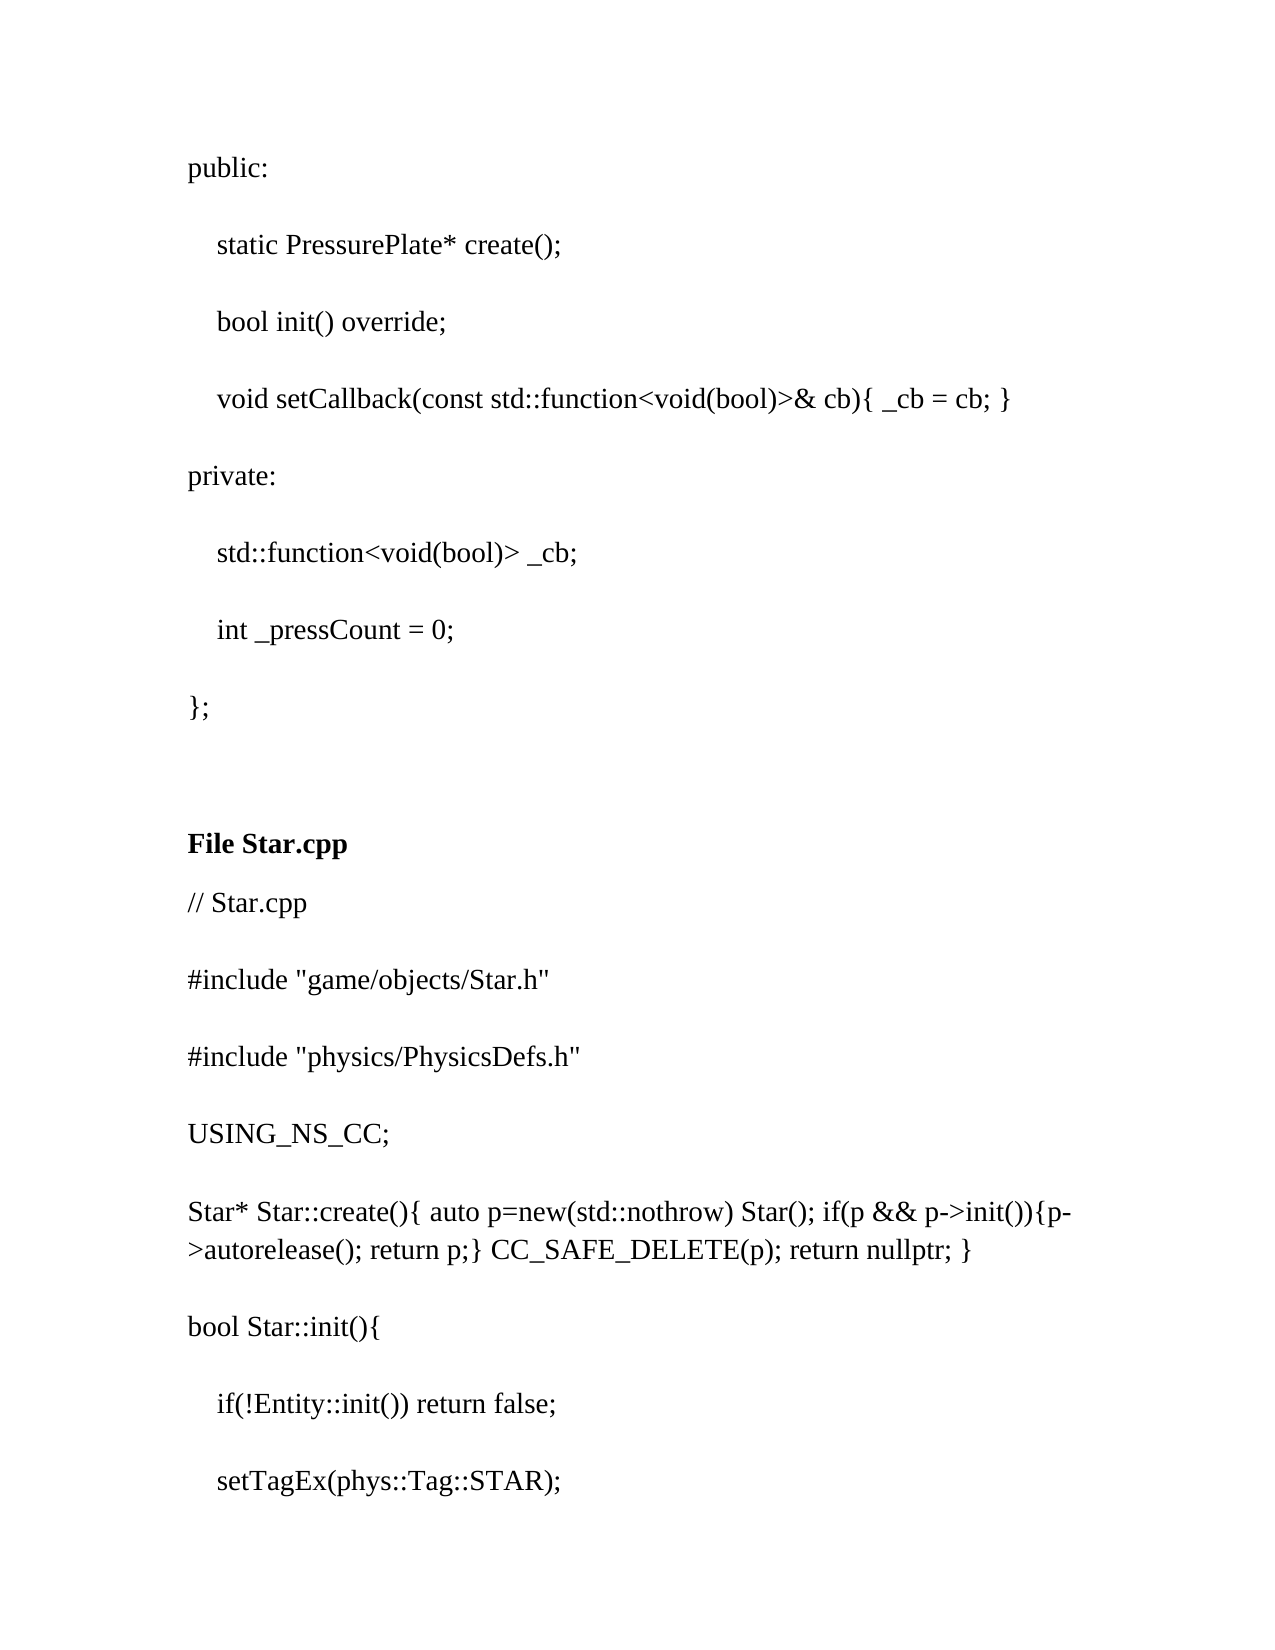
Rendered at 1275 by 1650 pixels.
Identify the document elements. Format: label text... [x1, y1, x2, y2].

text File Star.cpp [187, 826, 1087, 859]
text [187, 150, 1087, 800]
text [187, 885, 1087, 1497]
